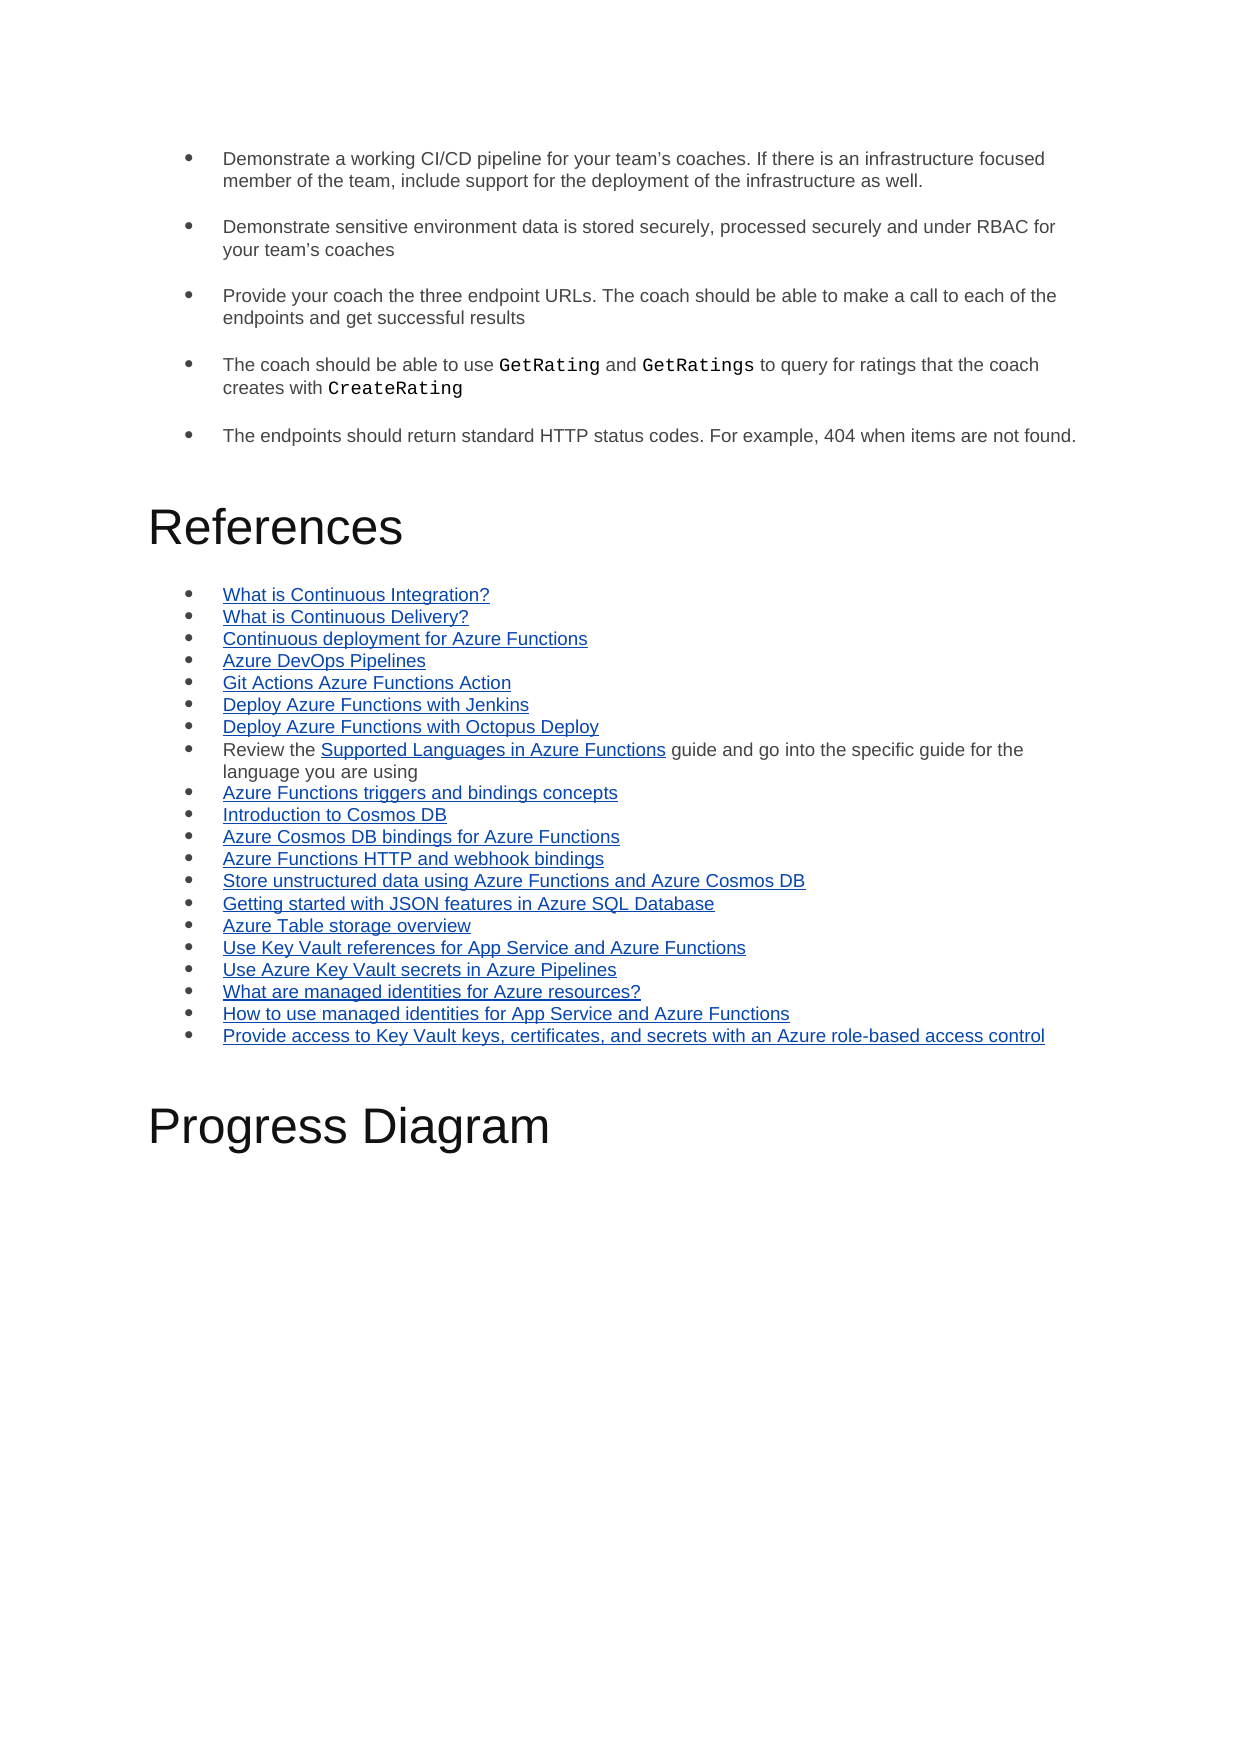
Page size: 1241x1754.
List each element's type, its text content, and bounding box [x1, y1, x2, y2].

list The endpoints should return standard HTTP status codes. For example, 404 when items are not found. [185, 425, 1093, 447]
list What are managed identities for Azure resources? [185, 981, 1093, 1003]
list How to use managed identities for App Service and Azure Functions [185, 1003, 1093, 1025]
list Azure Functions triggers and bindings concepts [185, 782, 1093, 804]
list Introduction to Cosmos DB [185, 804, 1093, 826]
list Use Azure Key Vault secrets in Azure Pipelines [185, 959, 1093, 981]
list Deploy Azure Functions with Jenkins [185, 694, 1093, 716]
list Provide your coach the three endpoint URLs. The coach should be able to make a call to each of the endpoints and get successful results [185, 285, 1093, 328]
list The coach should be able to use GetRating and GetRatings to query for ratings that the coach creates with CreateRating [185, 353, 1093, 400]
list Provide access to Key Vault keys, certificates, and secrets with an Azure role-based access control [185, 1025, 1093, 1047]
list Deploy Azure Functions with Octopus Deploy [185, 716, 1093, 738]
list Demonstrate a working CI/CD pipeline for your team’s coaches. If there is an infrastructure focused member of the team, include support for the deployment of the infrastructure as well. [185, 148, 1093, 191]
list What is Continuous Delivery? [185, 606, 1093, 628]
list Git Actions Azure Functions Action [185, 672, 1093, 694]
list Store unstructured data using Azure Functions and Azure Cosmos DB [185, 870, 1093, 892]
list Azure Functions HTTP and webhook bindings [185, 848, 1093, 870]
list Azure Cosmos DB bindings for Azure Functions [185, 826, 1093, 848]
list Review the Supported Languages in Azure Functions guide and go into the specific guide for the language you are using [185, 738, 1093, 782]
list What is Continuous Integration? [185, 584, 1093, 606]
list Azure Table storage overview [185, 914, 1093, 937]
list Continuous deployment for Azure Functions [185, 628, 1093, 650]
list Getting started with JSON features in Azure SQL Database [185, 892, 1093, 914]
list Azure DevOps Pipelines [185, 650, 1093, 672]
text References [148, 497, 1093, 554]
list Demonstrate sensitive environment data is stored securely, processed securely and under RBAC for your team’s coaches [185, 216, 1093, 260]
text Progress Diagram [148, 1097, 1093, 1154]
list Use Key Vault references for App Service and Azure Functions [185, 937, 1093, 959]
